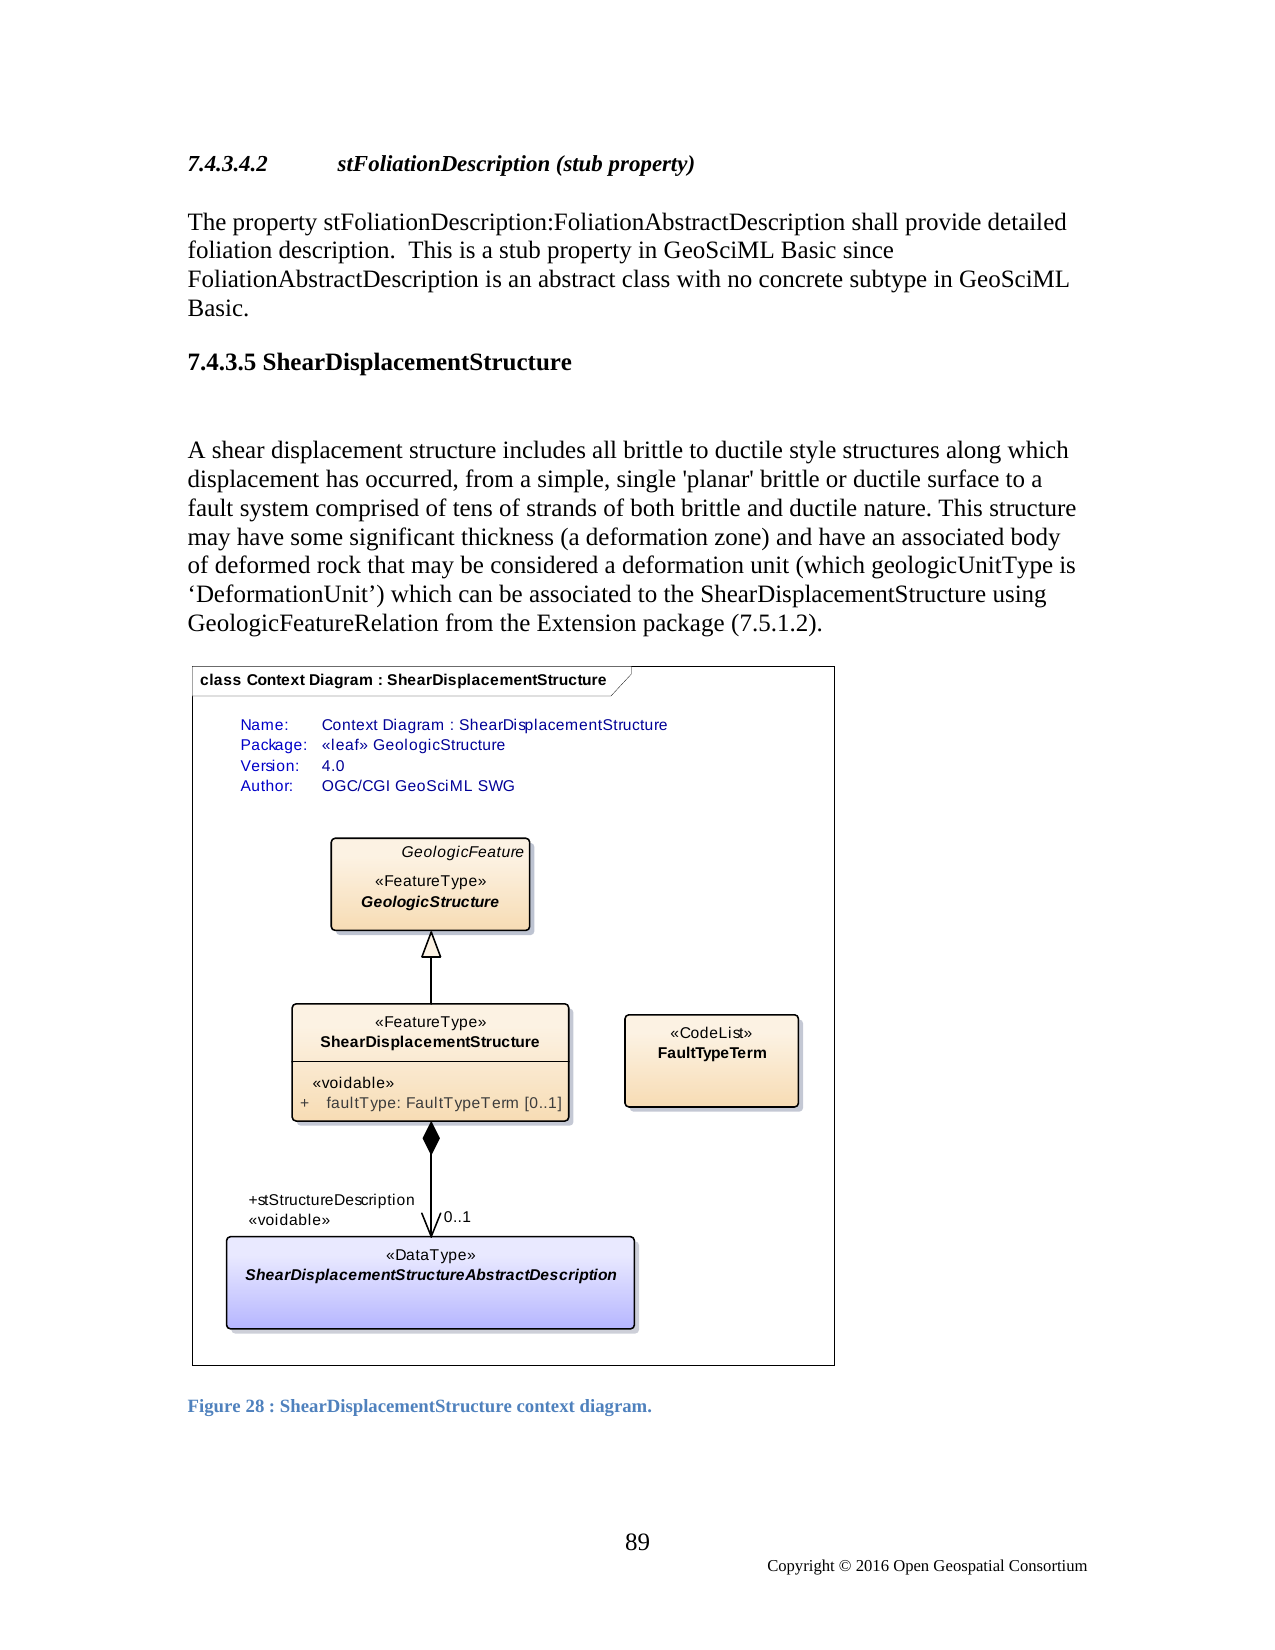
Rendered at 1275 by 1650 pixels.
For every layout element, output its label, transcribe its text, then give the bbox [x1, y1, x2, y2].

subtitle ShearDisplacementStructure [187, 347, 1087, 375]
text The property stFoliationDescription:FoliationAbstractDescription shall provide detailed foliation description. This is a stub property in GeoSciML Basic since FoliationAbstractDescription is an abstract class with no concrete subtype in GeoSciML Basic. [187, 207, 1087, 322]
subtitle stFoliationDescription (stub property) [187, 150, 1087, 176]
text A shear displacement structure includes all brittle to ductile style structures along which displacement has occurred, from a simple, single 'planar' brittle or ductile surface to a fault system comprised of tens of strands of both brittle and ductile nature. This structure may have some significant thickness (a deformation zone) and have an associated body of deformed rock that may be considered a deformation unit (which geologicUnitType is ‘DeformationUnit’) which can be associated to the ShearDisplacementStructure using GeologicFeatureRelation from the Extension package (7.5.1.2). [187, 435, 1087, 637]
